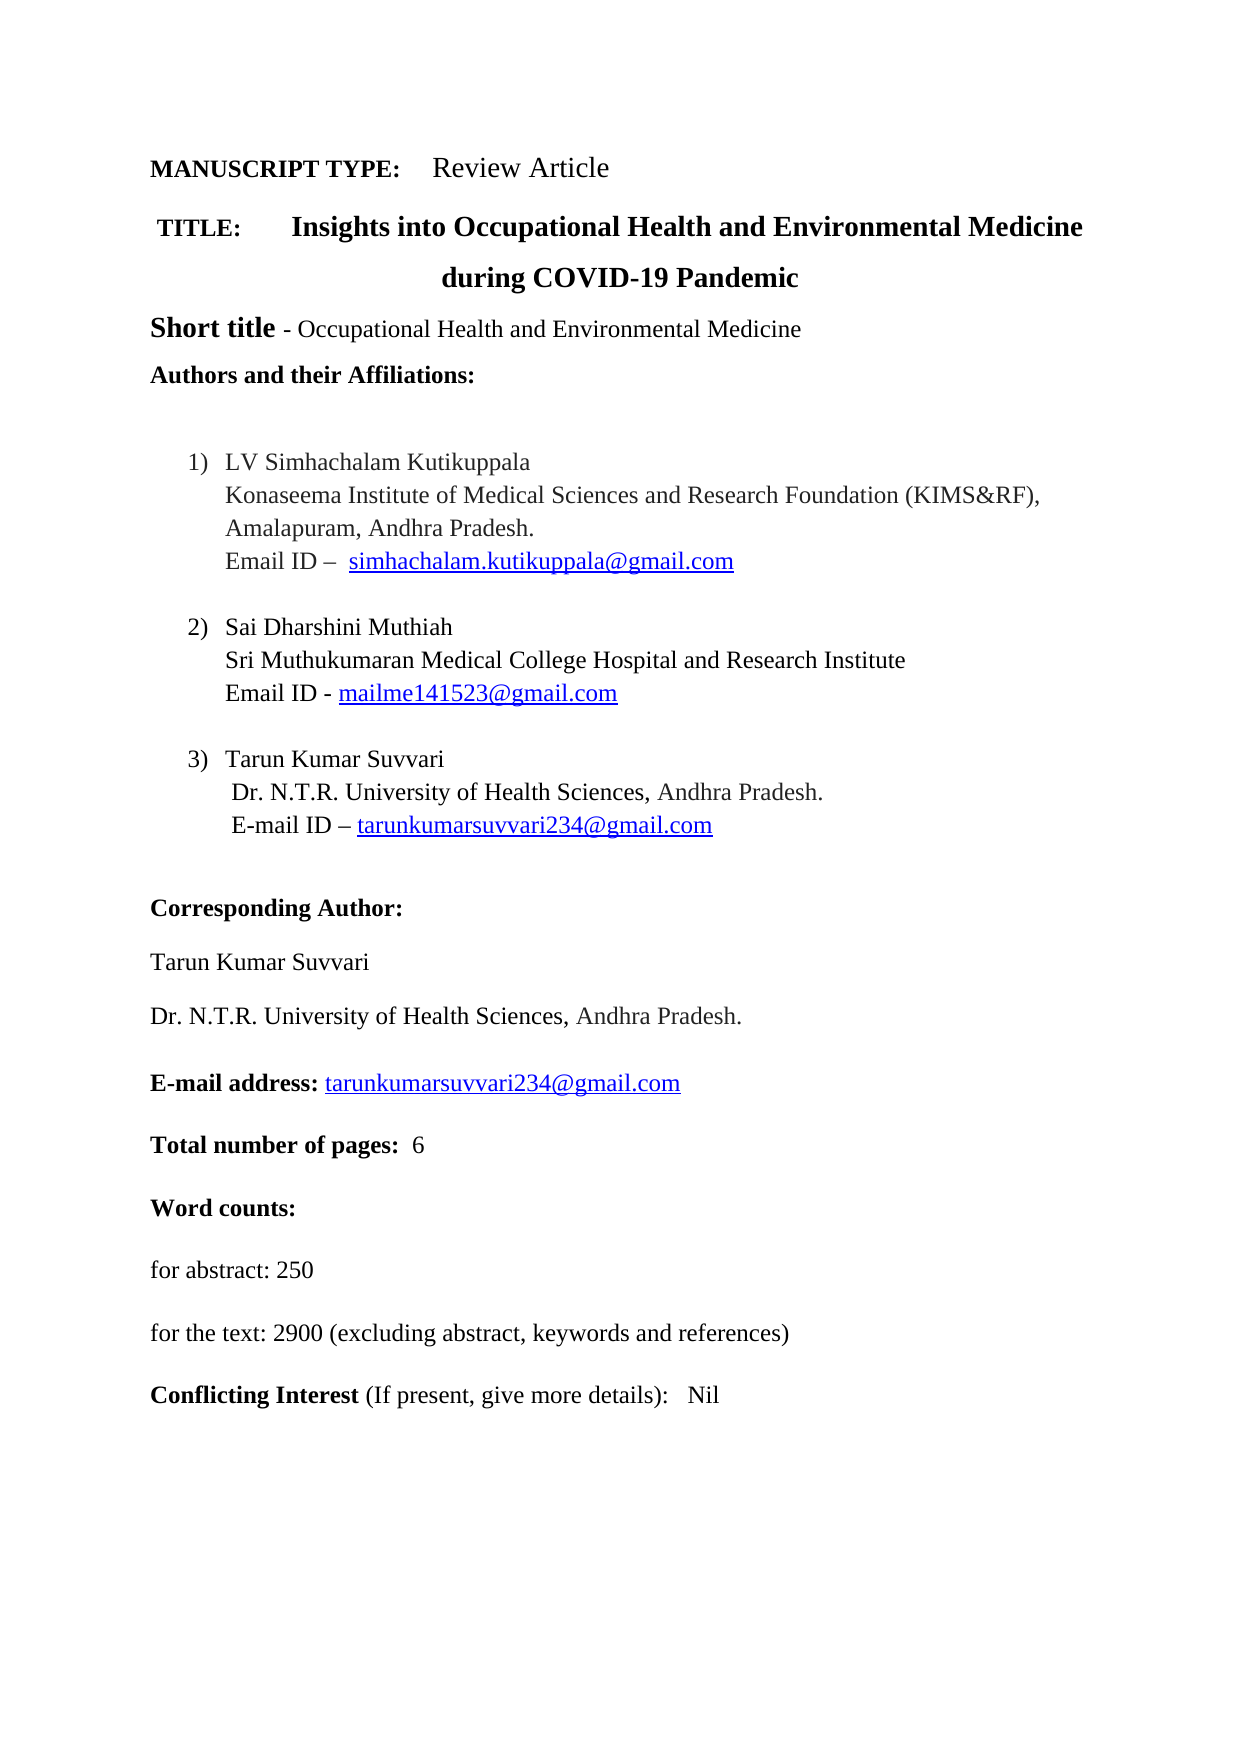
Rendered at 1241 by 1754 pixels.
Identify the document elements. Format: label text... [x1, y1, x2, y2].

text Conflicting Interest (If present, give more details): Nil [150, 1367, 1090, 1409]
list Email ID - mailme141523@gmail.com [225, 678, 1090, 707]
text Authors and their Affiliations: [150, 360, 1090, 389]
text Dr. N.T.R. University of Health Sciences, Andhra Pradesh. [150, 1001, 1090, 1029]
list Tarun Kumar Suvvari [187, 744, 1090, 773]
text for the text: 2900 (excluding abstract, keywords and references) [150, 1305, 1090, 1346]
text Short title - Occupational Health and Environmental Medicine [150, 310, 1090, 343]
text MANUSCRIPT TYPE: Review Article [150, 150, 1090, 183]
list Dr. N.T.R. University of Health Sciences, Andhra Pradesh. [225, 777, 1090, 806]
list LV Simhachalam Kutikuppala [187, 447, 1090, 476]
list Sri Muthukumaran Medical College Hospital and Research Institute [225, 645, 1090, 674]
list Email ID – simhachalam.kutikuppala@gmail.com [225, 546, 1090, 575]
text E-mail address: tarunkumarsuvvari234@gmail.com [150, 1055, 1090, 1096]
list Sai Dharshini Muthiah [187, 612, 1090, 641]
list E-mail ID – tarunkumarsuvvari234@gmail.com [225, 810, 1090, 839]
text Word counts: [150, 1180, 1090, 1221]
text TITLE: Insights into Occupational Health and Environmental Medicine during COVID-19 Pandemic [150, 209, 1090, 293]
list Konaseema Institute of Medical Sciences and Research Foundation (KIMS&RF), Amalapuram, Andhra Pradesh. [225, 480, 1090, 542]
text Tarun Kumar Suvvari [150, 947, 1090, 976]
text Total number of pages: 6 [150, 1117, 1090, 1159]
text Corresponding Author: [150, 893, 1090, 922]
text for abstract: 250 [150, 1242, 1090, 1284]
